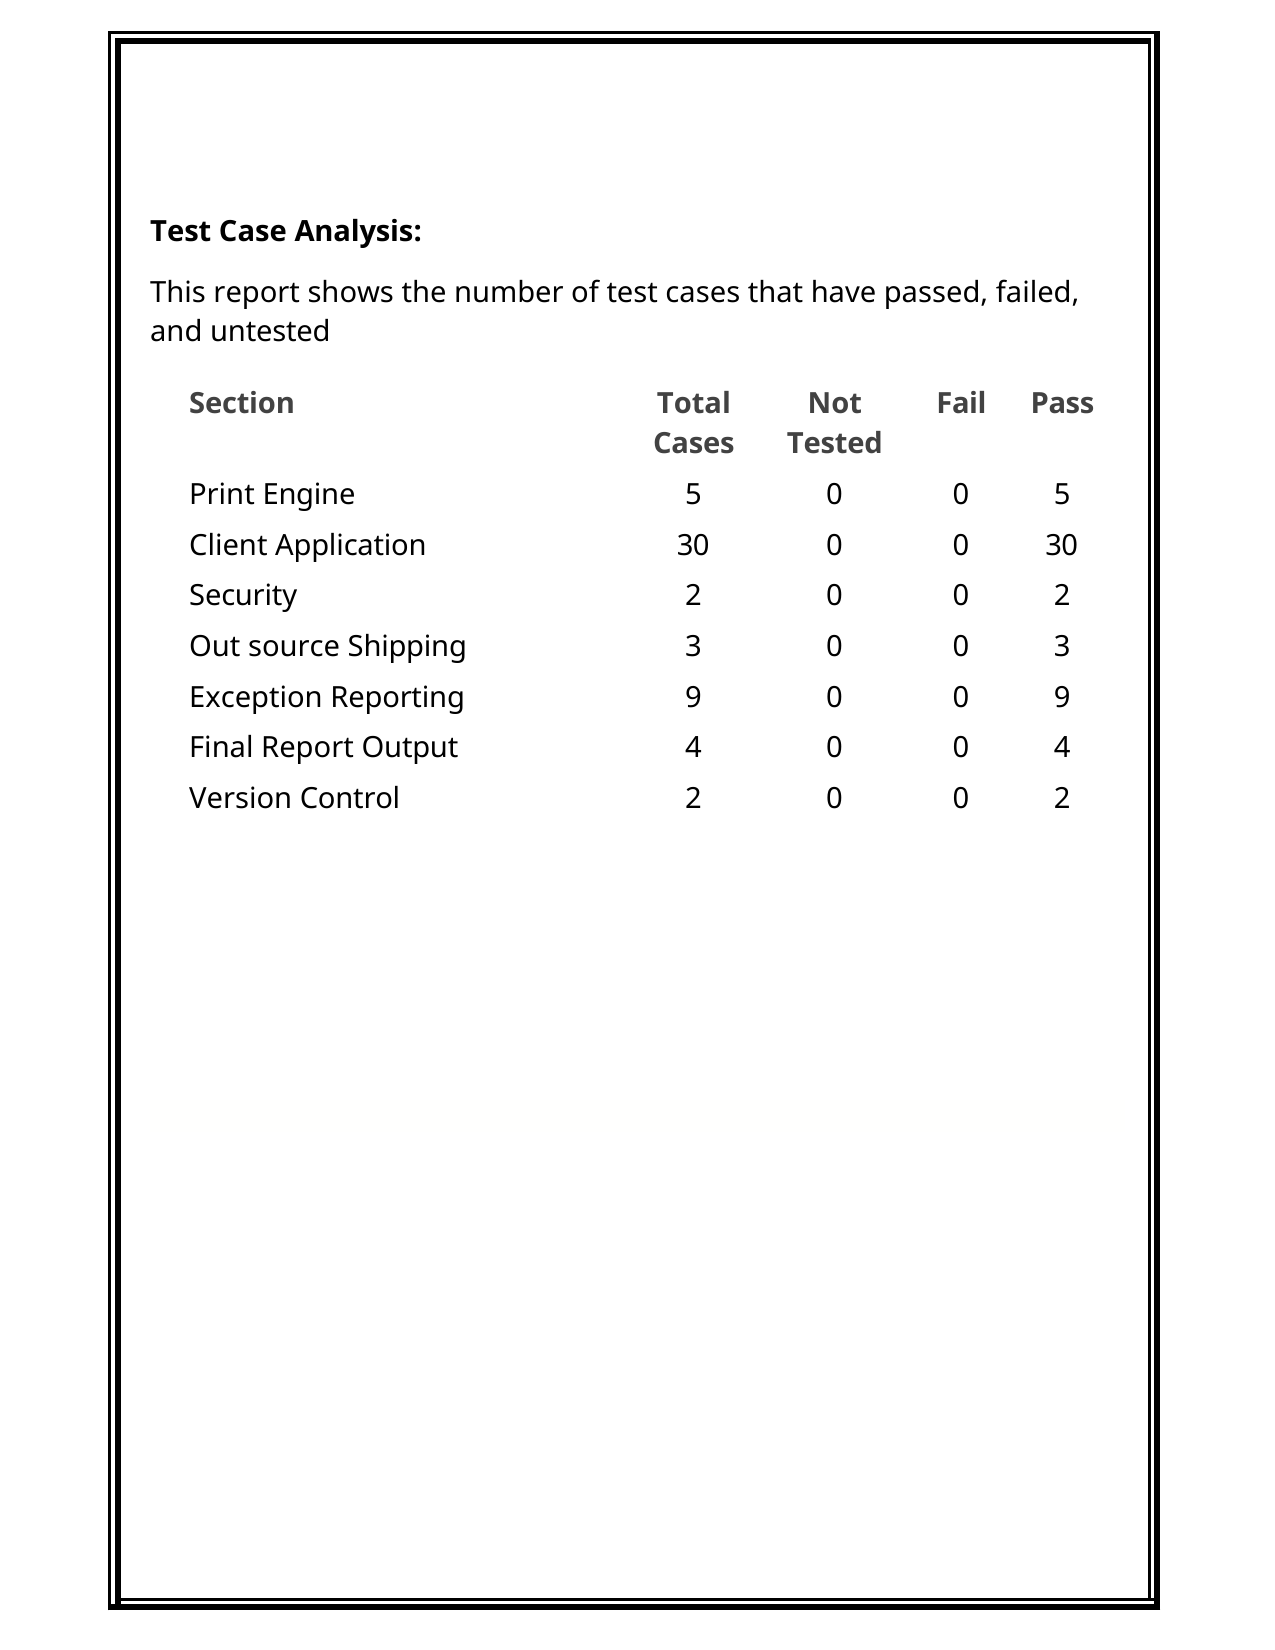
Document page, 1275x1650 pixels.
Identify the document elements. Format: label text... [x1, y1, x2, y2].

table_header Pass [1018, 371, 1109, 462]
table_cell 0 [766, 766, 906, 817]
subtitle Test Case Analysis: [150, 211, 1125, 250]
table_cell 5 [623, 462, 766, 513]
table_cell 0 [906, 716, 1018, 766]
table_cell Final Report Output [180, 716, 623, 766]
subtitle This report shows the number of test cases that have passed, failed, and untested [150, 271, 1125, 350]
table_cell 5 [1018, 462, 1109, 513]
table_cell 0 [766, 564, 906, 614]
table_cell 0 [906, 614, 1018, 665]
table_cell 30 [1018, 513, 1109, 563]
table_cell 3 [1018, 614, 1109, 665]
table_cell 0 [906, 665, 1018, 716]
table_cell 0 [766, 665, 906, 716]
table_cell 4 [1018, 716, 1109, 766]
table_header Total Cases [623, 371, 766, 462]
table_cell 9 [623, 665, 766, 716]
table_cell 2 [623, 564, 766, 614]
table_cell 30 [623, 513, 766, 563]
table_cell 0 [906, 766, 1018, 817]
table_cell 9 [1018, 665, 1109, 716]
table_cell 0 [766, 614, 906, 665]
table_cell 0 [766, 462, 906, 513]
table_cell Print Engine [180, 462, 623, 513]
table_header Not Tested [766, 371, 906, 462]
table_cell Exception Reporting [180, 665, 623, 716]
table_cell 4 [623, 716, 766, 766]
table_cell 0 [766, 716, 906, 766]
table_cell Security [180, 564, 623, 614]
table_cell 0 [906, 513, 1018, 563]
table_cell 3 [623, 614, 766, 665]
table_cell Out source Shipping [180, 614, 623, 665]
table_cell Client Application [180, 513, 623, 563]
table_header Section [180, 371, 623, 462]
table_cell 2 [1018, 766, 1109, 817]
table_cell 0 [766, 513, 906, 563]
table_cell 0 [906, 564, 1018, 614]
table_cell 2 [623, 766, 766, 817]
table_cell 0 [906, 462, 1018, 513]
table_header Fail [906, 371, 1018, 462]
table_cell 2 [1018, 564, 1109, 614]
table_cell Version Control [180, 766, 623, 817]
